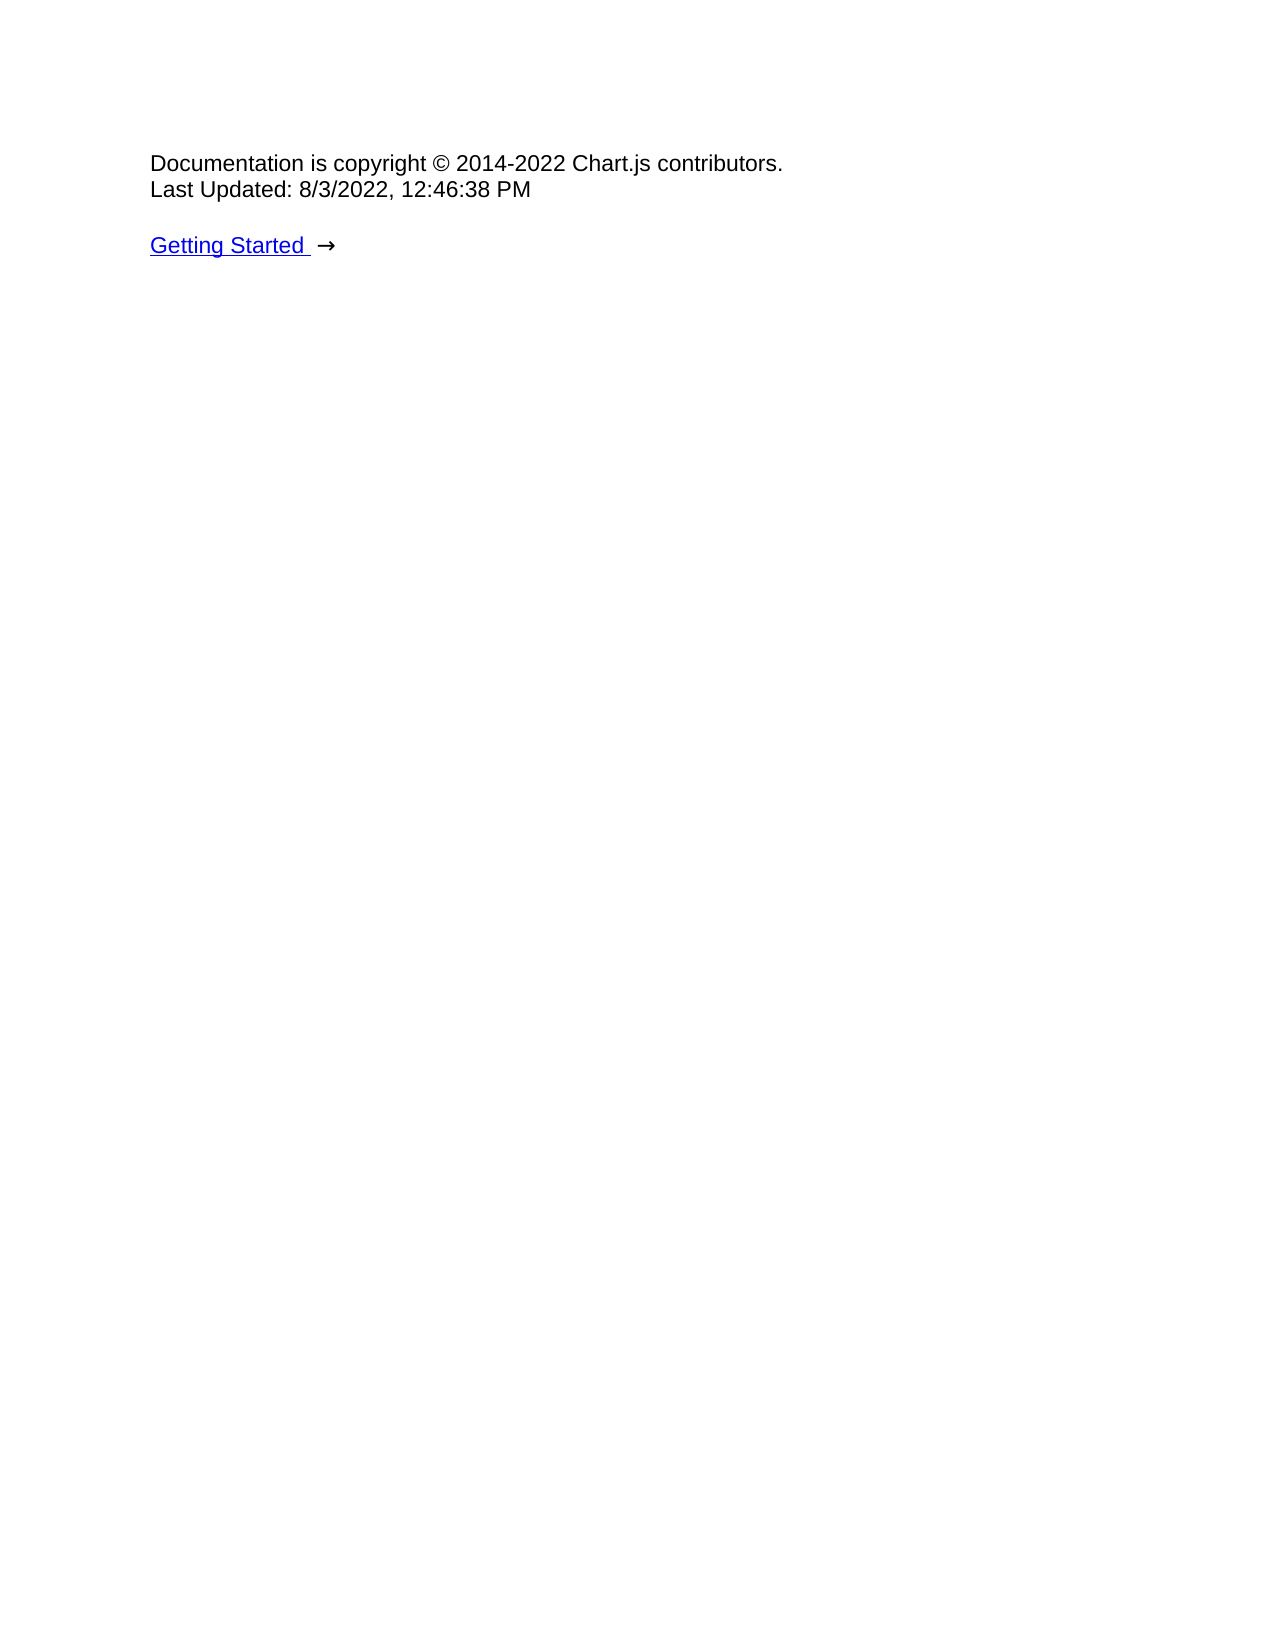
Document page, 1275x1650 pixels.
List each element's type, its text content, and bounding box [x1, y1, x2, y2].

text Documentation is copyright © 2014-2022 Chart.js contributors. [150, 150, 1125, 176]
text Getting Started → [150, 229, 1125, 260]
text Last Updated: 8/3/2022, 12:46:38 PM [150, 176, 1125, 203]
